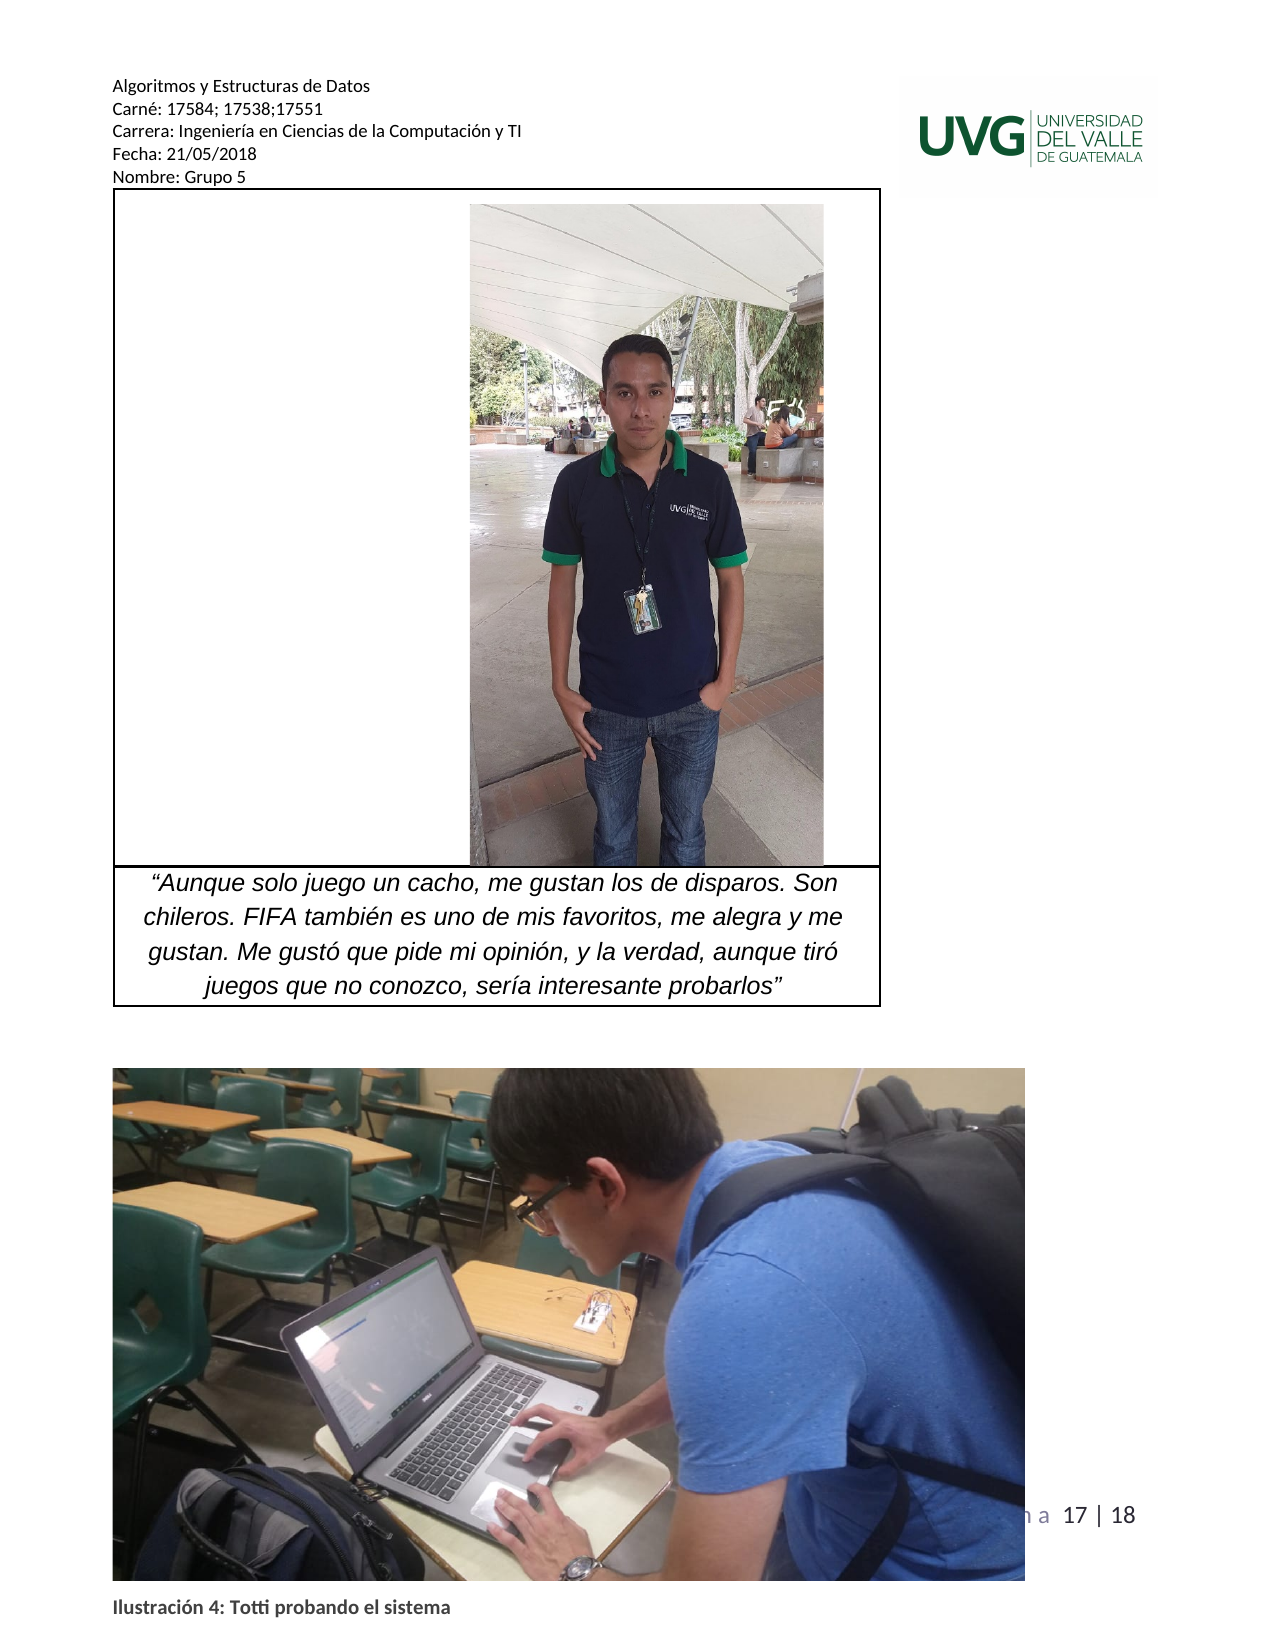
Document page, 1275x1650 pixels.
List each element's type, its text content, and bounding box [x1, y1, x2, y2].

picture [899, 76, 1159, 198]
table_cell “Aunque solo juego un cacho, me gustan los de disparos. Son chileros. FIFA también es uno de mis favoritos, me alegra y me gustan. Me gustó que pide mi opinión, y la verdad, aunque tiró juegos que no conozco, sería interesante probarlos” [115, 868, 879, 1005]
table_cell [115, 190, 879, 865]
picture [112, 1068, 1024, 1582]
picture [469, 204, 824, 866]
